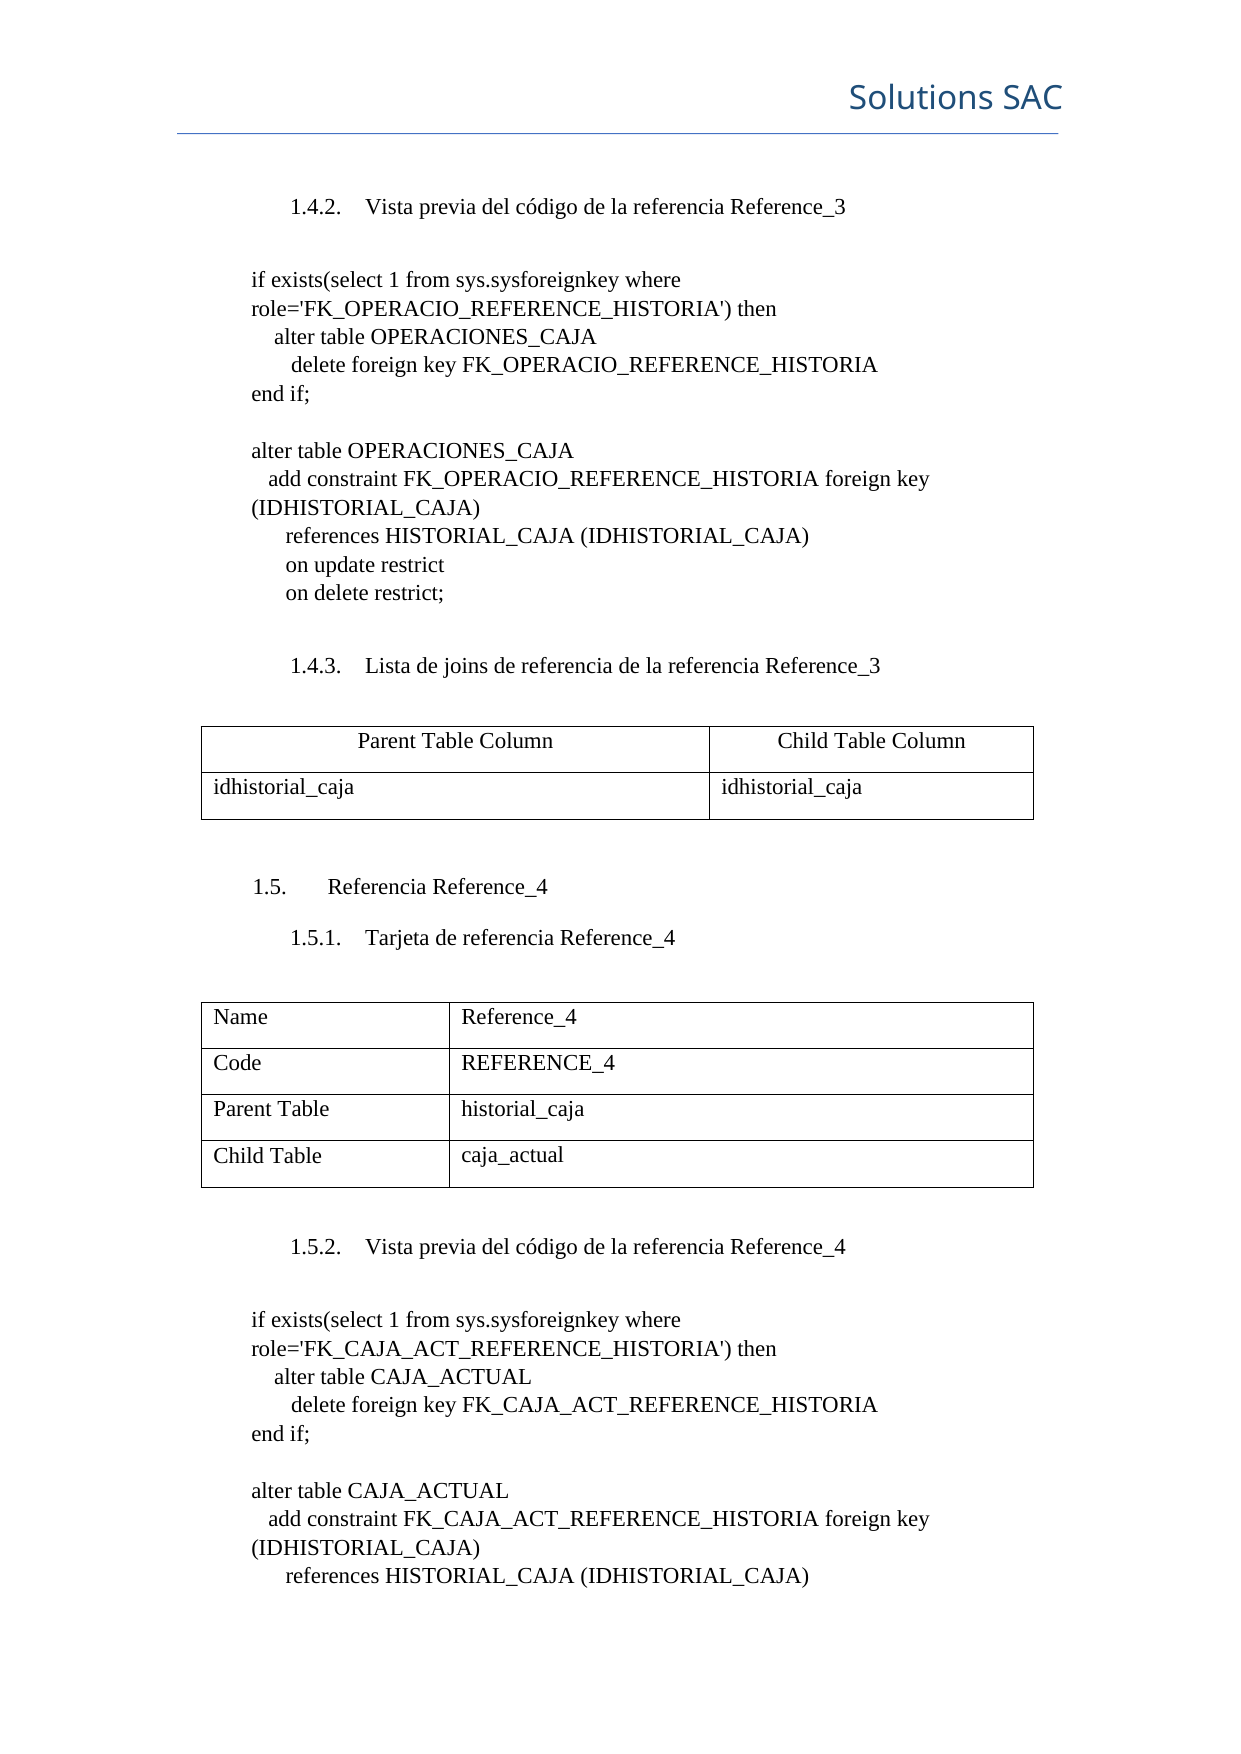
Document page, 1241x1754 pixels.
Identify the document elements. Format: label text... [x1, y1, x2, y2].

table_cell REFERENCE_4 [450, 1049, 1033, 1094]
text alter table CAJA_ACTUAL [251, 1477, 1063, 1503]
text alter table CAJA_ACTUAL [251, 1363, 1063, 1389]
table_header Name [202, 1003, 449, 1048]
table_cell Child Table [202, 1141, 449, 1187]
table_cell historial_caja [450, 1095, 1033, 1140]
table_header Reference_4 [450, 1003, 1033, 1048]
subtitle Referencia Reference_4 [252, 873, 1063, 899]
text alter table OPERACIONES_CAJA [251, 437, 1063, 463]
text references HISTORIAL_CAJA (IDHISTORIAL_CAJA) [251, 522, 1063, 548]
table_cell Parent Table [202, 1095, 449, 1140]
list Vista previa del código de la referencia Reference_4 [290, 1233, 1063, 1259]
text add constraint FK_CAJA_ACT_REFERENCE_HISTORIA foreign key (IDHISTORIAL_CAJA) [251, 1505, 1063, 1560]
subtitle Tarjeta de referencia Reference_4 [290, 924, 1063, 951]
table_cell caja_actual [450, 1141, 1033, 1187]
text add constraint FK_OPERACIO_REFERENCE_HISTORIA foreign key (IDHISTORIAL_CAJA) [251, 465, 1063, 520]
text if exists(select 1 from sys.sysforeignkey where role='FK_OPERACIO_REFERENCE_HISTORIA') then [251, 266, 1063, 321]
text on delete restrict; [251, 579, 1063, 605]
text on update restrict [251, 551, 1063, 577]
table_header Parent Table Column [202, 727, 709, 772]
list Vista previa del código de la referencia Reference_3 [290, 193, 1063, 219]
list Lista de joins de referencia de la referencia Reference_3 [290, 653, 1063, 679]
text delete foreign key FK_OPERACIO_REFERENCE_HISTORIA [251, 352, 1063, 378]
table_cell idhistorial_caja [710, 773, 1033, 818]
text delete foreign key FK_CAJA_ACT_REFERENCE_HISTORIA [251, 1392, 1063, 1418]
table_cell idhistorial_caja [202, 773, 709, 818]
text end if; [251, 1420, 1063, 1446]
text end if; [251, 380, 1063, 406]
table_cell Code [202, 1049, 449, 1094]
text alter table OPERACIONES_CAJA [251, 323, 1063, 349]
text if exists(select 1 from sys.sysforeignkey where role='FK_CAJA_ACT_REFERENCE_HISTORIA') then [251, 1306, 1063, 1361]
table_header Child Table Column [710, 727, 1033, 772]
text references HISTORIAL_CAJA (IDHISTORIAL_CAJA) [251, 1562, 1063, 1588]
